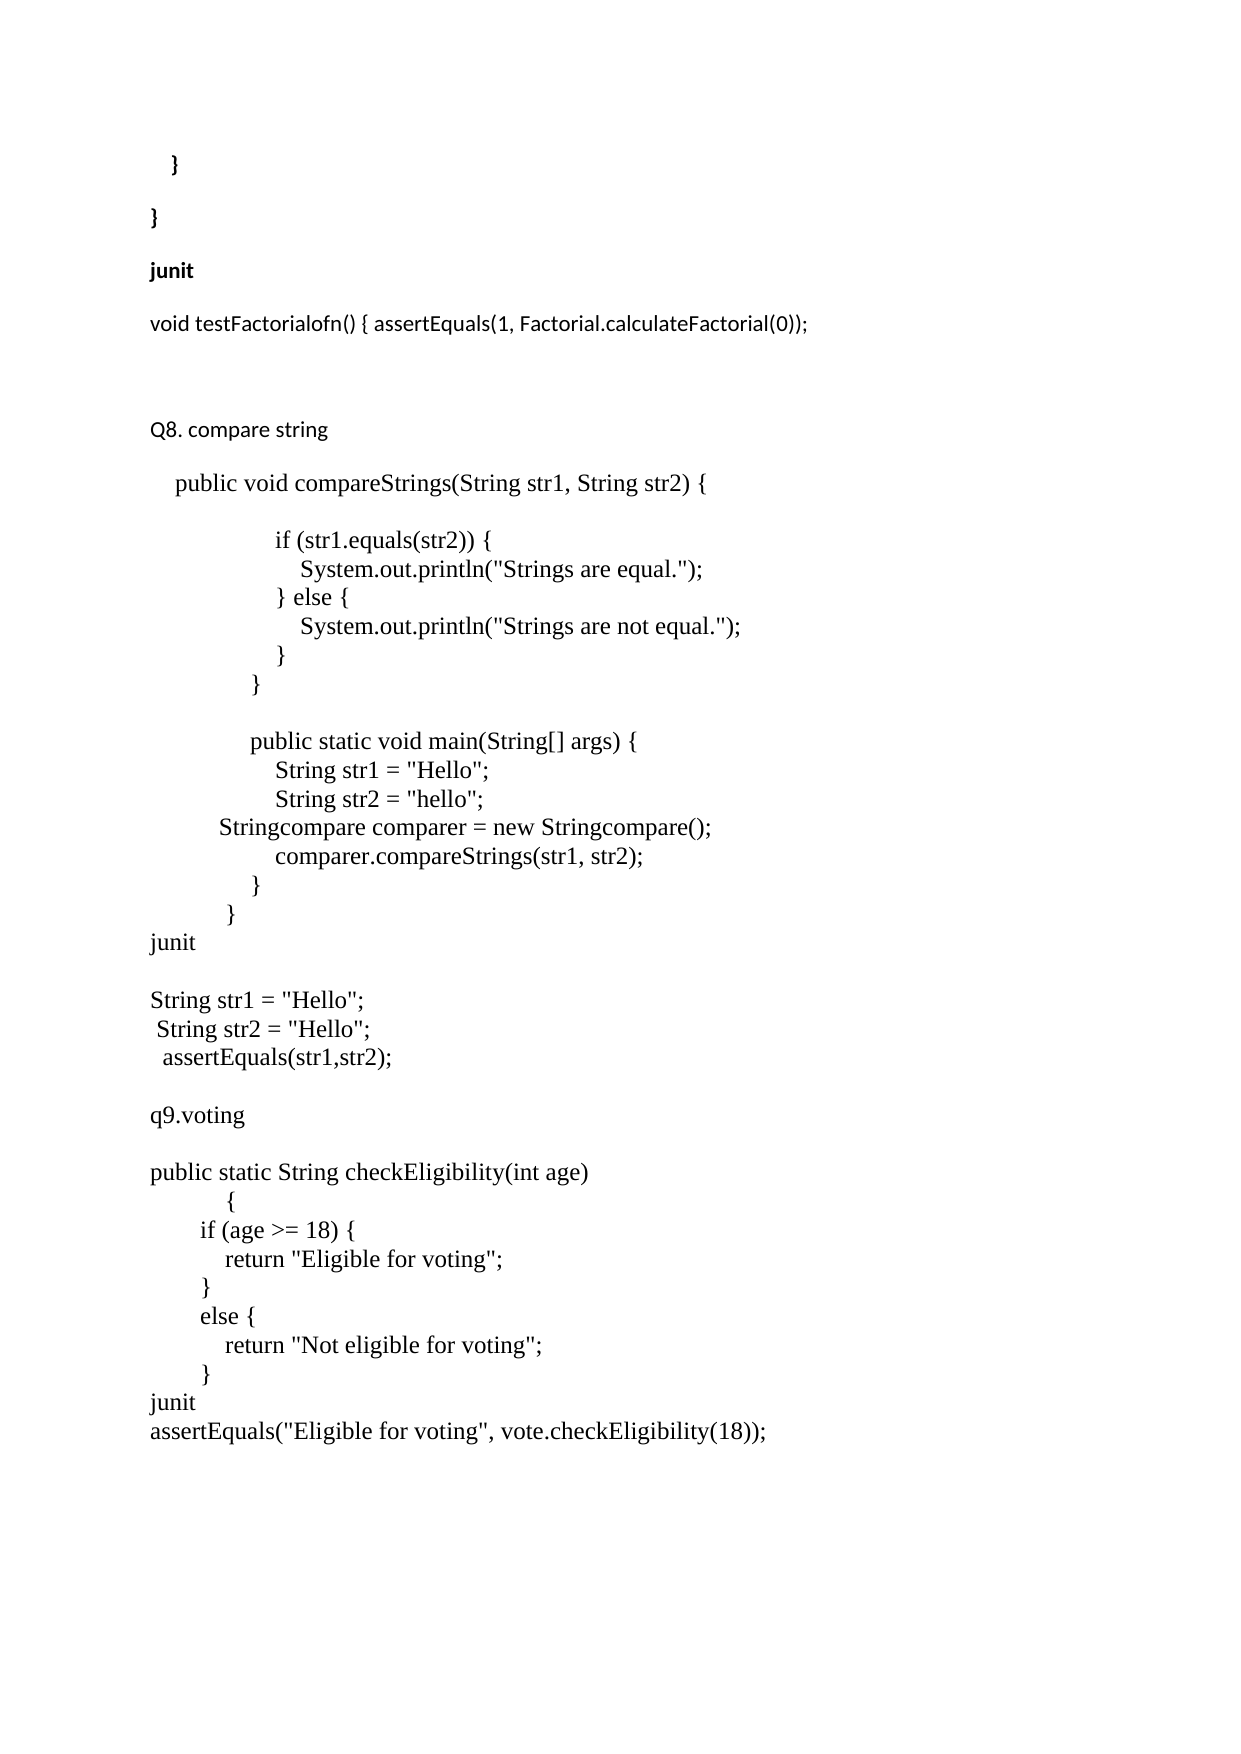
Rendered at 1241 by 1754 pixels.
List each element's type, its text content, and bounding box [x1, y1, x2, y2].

text if (str1.equals(str2)) { [150, 525, 1090, 554]
text String str1 = "Hello"; [150, 755, 1090, 784]
text public static void main(String[] args) { [150, 726, 1090, 755]
text comparer.compareStrings(str1, str2); [150, 841, 1090, 870]
text q9.voting [150, 1100, 1090, 1129]
text } [150, 899, 1090, 927]
text junit [150, 256, 1090, 284]
text String str2 = "hello"; [150, 784, 1090, 812]
text public void compareStrings(String str1, String str2) { [150, 468, 1090, 497]
text } [150, 150, 1090, 178]
text } else { [150, 582, 1090, 611]
text } [150, 669, 1090, 697]
text if (age >= 18) { [150, 1215, 1090, 1244]
text { [150, 1186, 1090, 1215]
text } [150, 870, 1090, 899]
text return "Eligible for voting"; [150, 1244, 1090, 1272]
text else { [150, 1301, 1090, 1330]
text public static String checkEligibility(int age) [150, 1157, 1090, 1186]
text void testFactorialofn() { assertEquals(1, Factorial.calculateFactorial(0)); [150, 309, 1090, 337]
text String str1 = "Hello"; [150, 985, 1090, 1014]
text Stringcompare comparer = new Stringcompare(); [150, 812, 1090, 841]
text System.out.println("Strings are not equal."); [150, 611, 1090, 640]
text junit [150, 1387, 1090, 1416]
text } [150, 640, 1090, 669]
text return "Not eligible for voting"; [150, 1330, 1090, 1359]
text assertEquals("Eligible for voting", vote.checkEligibility(18)); [150, 1416, 1090, 1445]
text assertEquals(str1,str2); [150, 1042, 1090, 1071]
text } [150, 1359, 1090, 1387]
text System.out.println("Strings are equal."); [150, 554, 1090, 582]
text Q8. compare string [150, 415, 1090, 443]
text } [150, 203, 1090, 231]
text } [150, 1272, 1090, 1301]
text junit [150, 927, 1090, 956]
text String str2 = "Hello"; [150, 1014, 1090, 1042]
